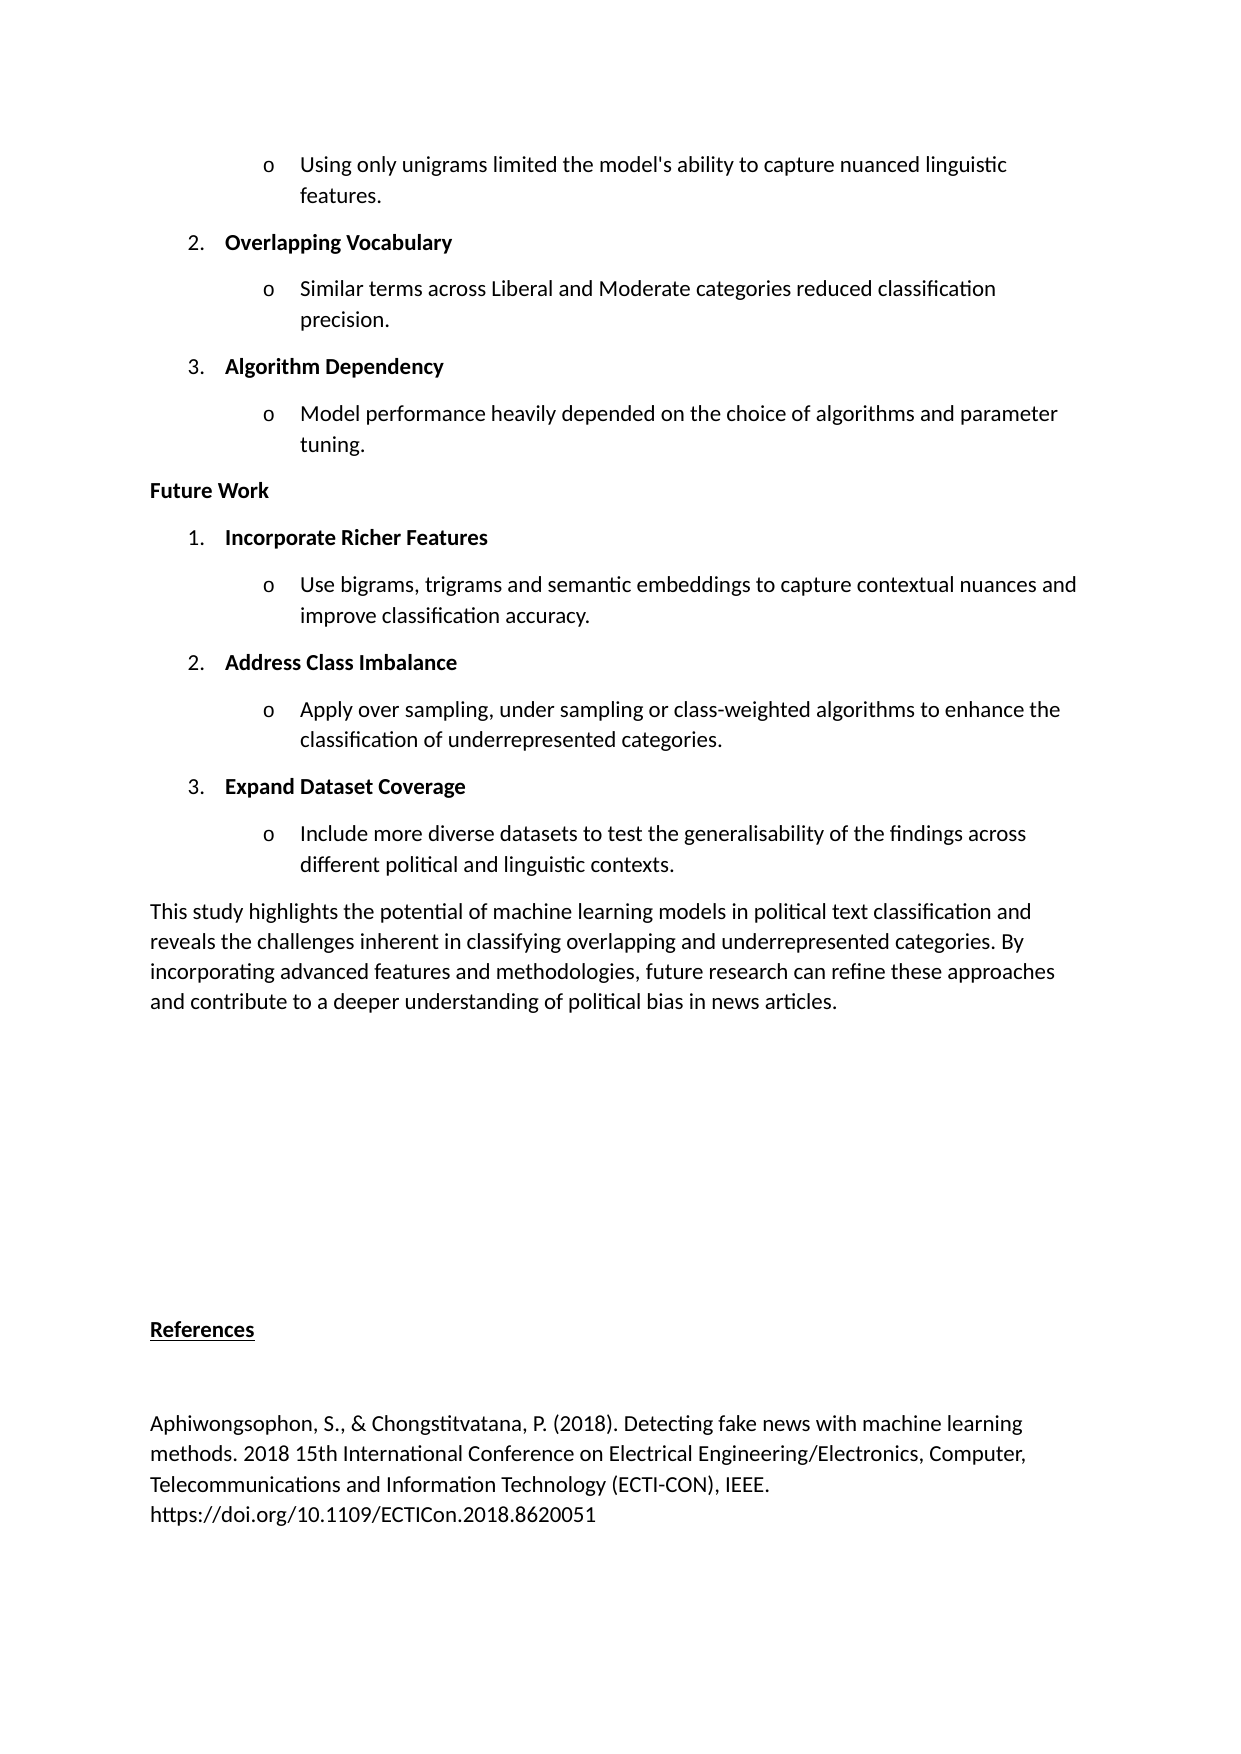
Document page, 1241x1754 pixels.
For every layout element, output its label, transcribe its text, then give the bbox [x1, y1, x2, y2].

list Model performance heavily depended on the choice of algorithms and parameter tuning. [262, 399, 1090, 458]
list Expand Dataset Coverage [187, 772, 1090, 800]
text This study highlights the potential of machine learning models in political text classification and reveals the challenges inherent in classifying overlapping and underrepresented categories. By incorporating advanced features and methodologies, future research can refine these approaches and contribute to a deeper understanding of political bias in news articles. [150, 897, 1090, 1016]
list Use bigrams, trigrams and semantic embeddings to capture contextual nuances and improve classification accuracy. [262, 570, 1090, 629]
list Using only unigrams limited the model's ability to capture nuanced linguistic features. [262, 150, 1090, 209]
text Aphiwongsophon, S., & Chongstitvatana, P. (2018). Detecting fake news with machine learning methods. 2018 15th International Conference on Electrical Engineering/Electronics, Computer, Telecommunications and Information Technology (ECTI-CON), IEEE. https://doi.org/10.1109/ECTICon.2018.8620051 [150, 1409, 1090, 1528]
list Address Class Imbalance [187, 648, 1090, 676]
text References [150, 1316, 1090, 1344]
list Similar terms across Liberal and Moderate categories reduced classification precision. [262, 274, 1090, 333]
text Future Work [150, 477, 1090, 504]
list Include more diverse datasets to test the generalisability of the findings across different political and linguistic contexts. [262, 819, 1090, 878]
list Algorithm Dependency [187, 352, 1090, 380]
list Overlapping Vocabulary [187, 228, 1090, 256]
list Apply over sampling, under sampling or class-weighted algorithms to enhance the classification of underrepresented categories. [262, 695, 1090, 753]
list Incorporate Richer Features [187, 523, 1090, 551]
